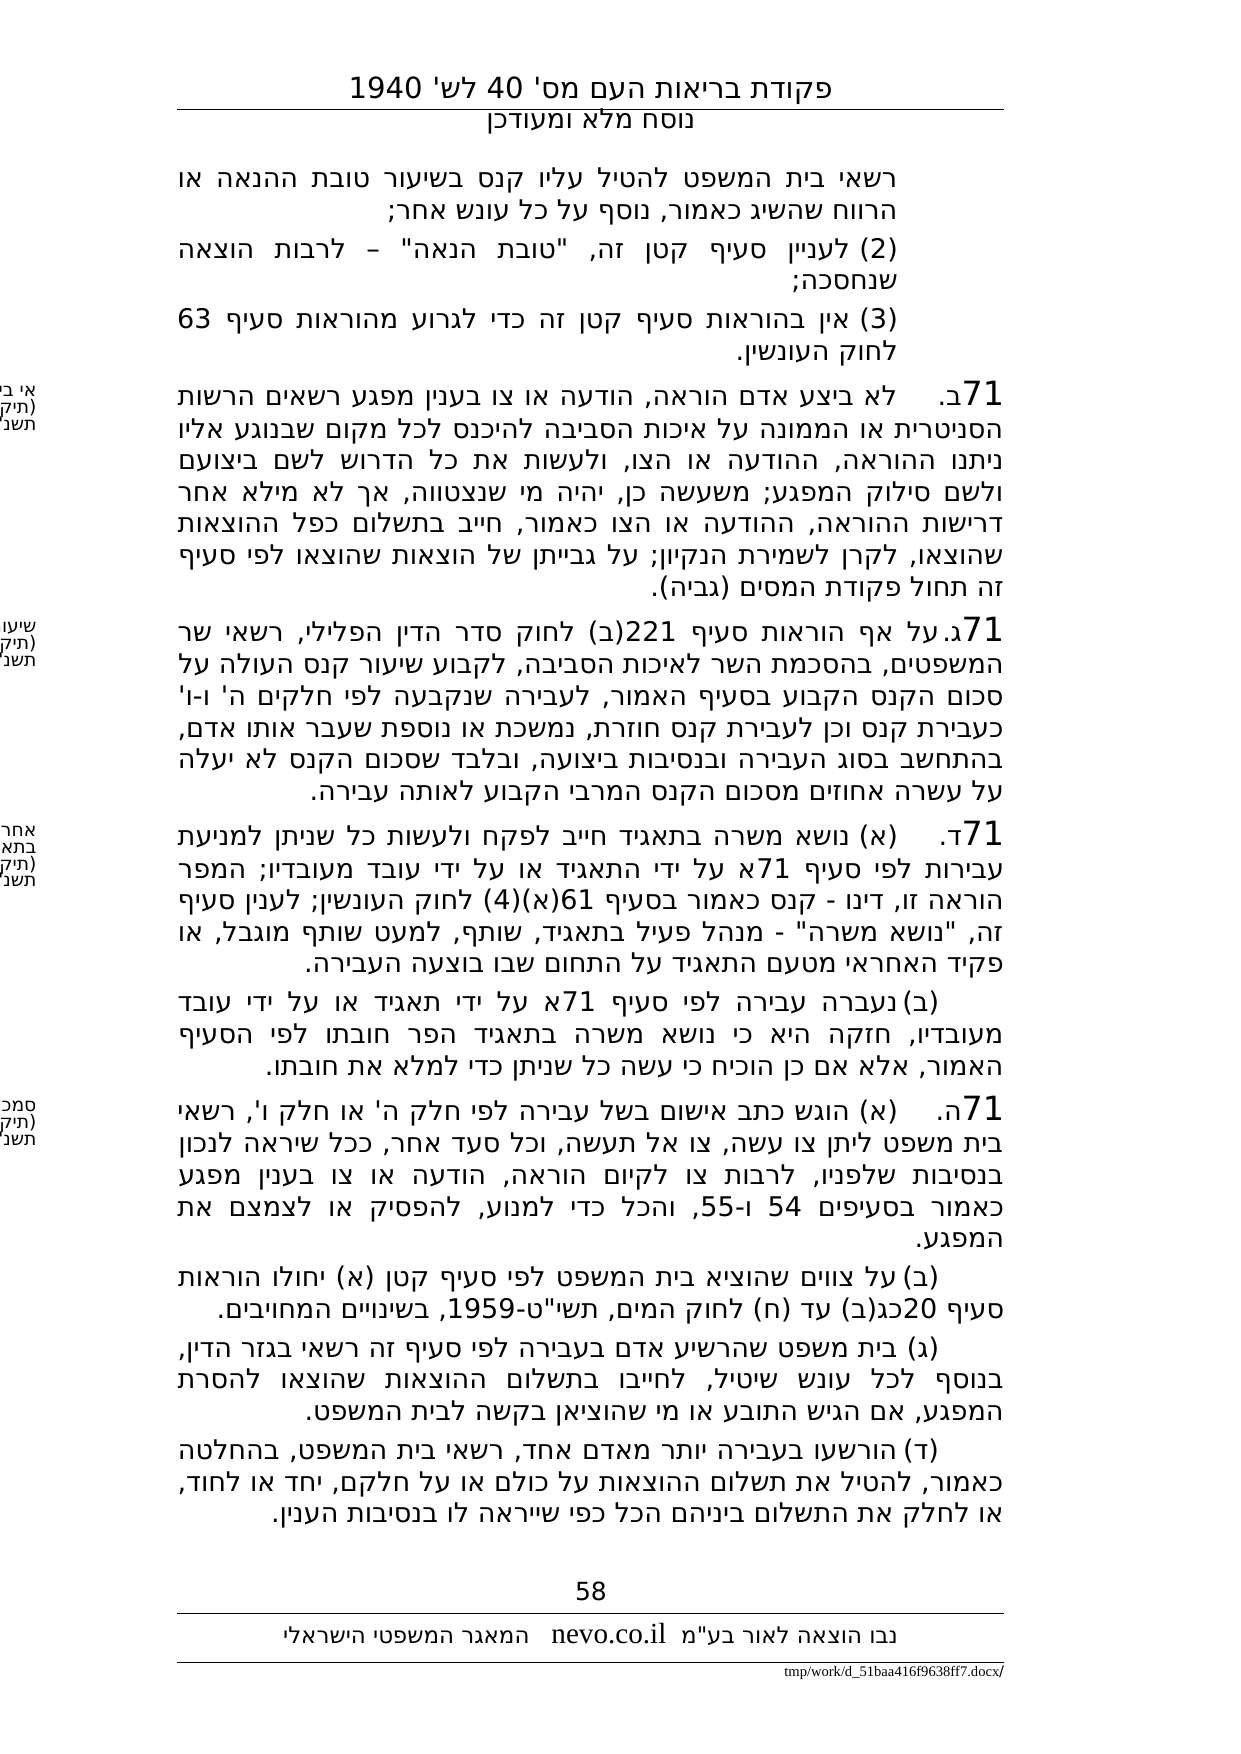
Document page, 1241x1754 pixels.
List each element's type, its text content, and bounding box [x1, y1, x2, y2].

text (ד) הורשעו בעבירה יותר מאדם אחד, רשאי בית המשפט, בהחלטה כאמור, להטיל את תשלום ההוצאות על כולם או על חלקם, יחד או לחוד, או לחלק את התשלום ביניהם הכל כפי שייראה לו בנסיבות הענין. [177, 1434, 1004, 1529]
text (3) אין בהוראות סעיף קטן זה כדי לגרוע מהוראות סעיף 63 לחוק העונשין. [177, 304, 898, 367]
text 71ה. (א) הוגש כתב אישום בשל עבירה לפי חלק ה' או חלק ו', רשאי בית משפט ליתן צו עשה, צו אל תעשה, וכל סעד אחר, ככל שיראה לנכון בנסיבות שלפניו, לרבות צו לקיום הוראה, הודעה או צו בענין מפגע כאמור בסעיפים 54 ו-55, והכל כדי למנוע, להפסיק או לצמצם את המפגע. [177, 1089, 1004, 1254]
text 71ב. לא ביצע אדם הוראה, הודעה או צו בענין מפגע רשאים הרשות הסניטרית או הממונה על איכות הסביבה להיכנס לכל מקום שבנוגע אליו ניתנו ההוראה, ההודעה או הצו, ולעשות את כל הדרוש לשם ביצועם ולשם סילוק המפגע; משעשה כן, יהיה מי שנצטווה, אך לא מילא אחר דרישות ההוראה, ההודעה או הצו כאמור, חייב בתשלום כפל ההוצאות שהוצאו, לקרן לשמירת הנקיון; על גבייתן של הוצאות שהוצאו לפי סעיף זה תחול פקודת המסים (גביה). [177, 374, 1004, 602]
text 71ג. על אף הוראות סעיף 221(ב) לחוק סדר הדין הפלילי, רשאי שר המשפטים, בהסכמת השר לאיכות הסביבה, לקבוע שיעור קנס העולה על סכום הקנס הקבוע בסעיף האמור, לעבירה שנקבעה לפי חלקים ה' ו-ו' כעבירת קנס וכן לעבירת קנס חוזרת, נמשכת או נוספת שעבר אותו אדם, בהתחשב בסוג העבירה ובנסיבות ביצועה, ובלבד שסכום הקנס לא יעלה על עשרה אחוזים מסכום הקנס המרבי הקבוע לאותה עבירה. [177, 610, 1004, 807]
text (ג) בית משפט שהרשיע אדם בעבירה לפי סעיף זה רשאי בגזר הדין, בנוסף לכל עונש שיטיל, לחייבו בתשלום ההוצאות שהוצאו להסרת המפגע, אם הגיש התובע או מי שהוציאן בקשה לבית המשפט. [177, 1332, 1004, 1427]
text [177, 162, 1004, 226]
text (ב) על צווים שהוציא בית המשפט לפי סעיף קטן (א) יחולו הוראות סעיף 20כג(ב) עד (ח) לחוק המים, תשי"ט-1959, בשינויים המחויבים. [177, 1262, 1004, 1325]
text (ב) נעברה עבירה לפי סעיף 71א על ידי תאגיד או על ידי עובד מעובדיו, חזקה היא כי נושא משרה בתאגיד הפר חובתו לפי הסעיף האמור, אלא אם כן הוכיח כי עשה כל שניתן כדי למלא את חובתו. [177, 987, 1004, 1081]
text (2) לעניין סעיף קטן זה, "טובת הנאה" – לרבות הוצאה שנחסכה; [177, 233, 898, 296]
text 71ד. (א) נושא משרה בתאגיד חייב לפקח ולעשות כל שניתן למניעת עבירות לפי סעיף 71א על ידי התאגיד או על ידי עובד מעובדיו; המפר הוראה זו, דינו - קנס כאמור בסעיף 61(א)(4) לחוק העונשין; לענין סעיף זה, "נושא משרה" - מנהל פעיל בתאגיד, שותף, למעט שותף מוגבל, או פקיד האחראי מטעם התאגיד על התחום שבו בוצעה העבירה. [177, 814, 1004, 979]
